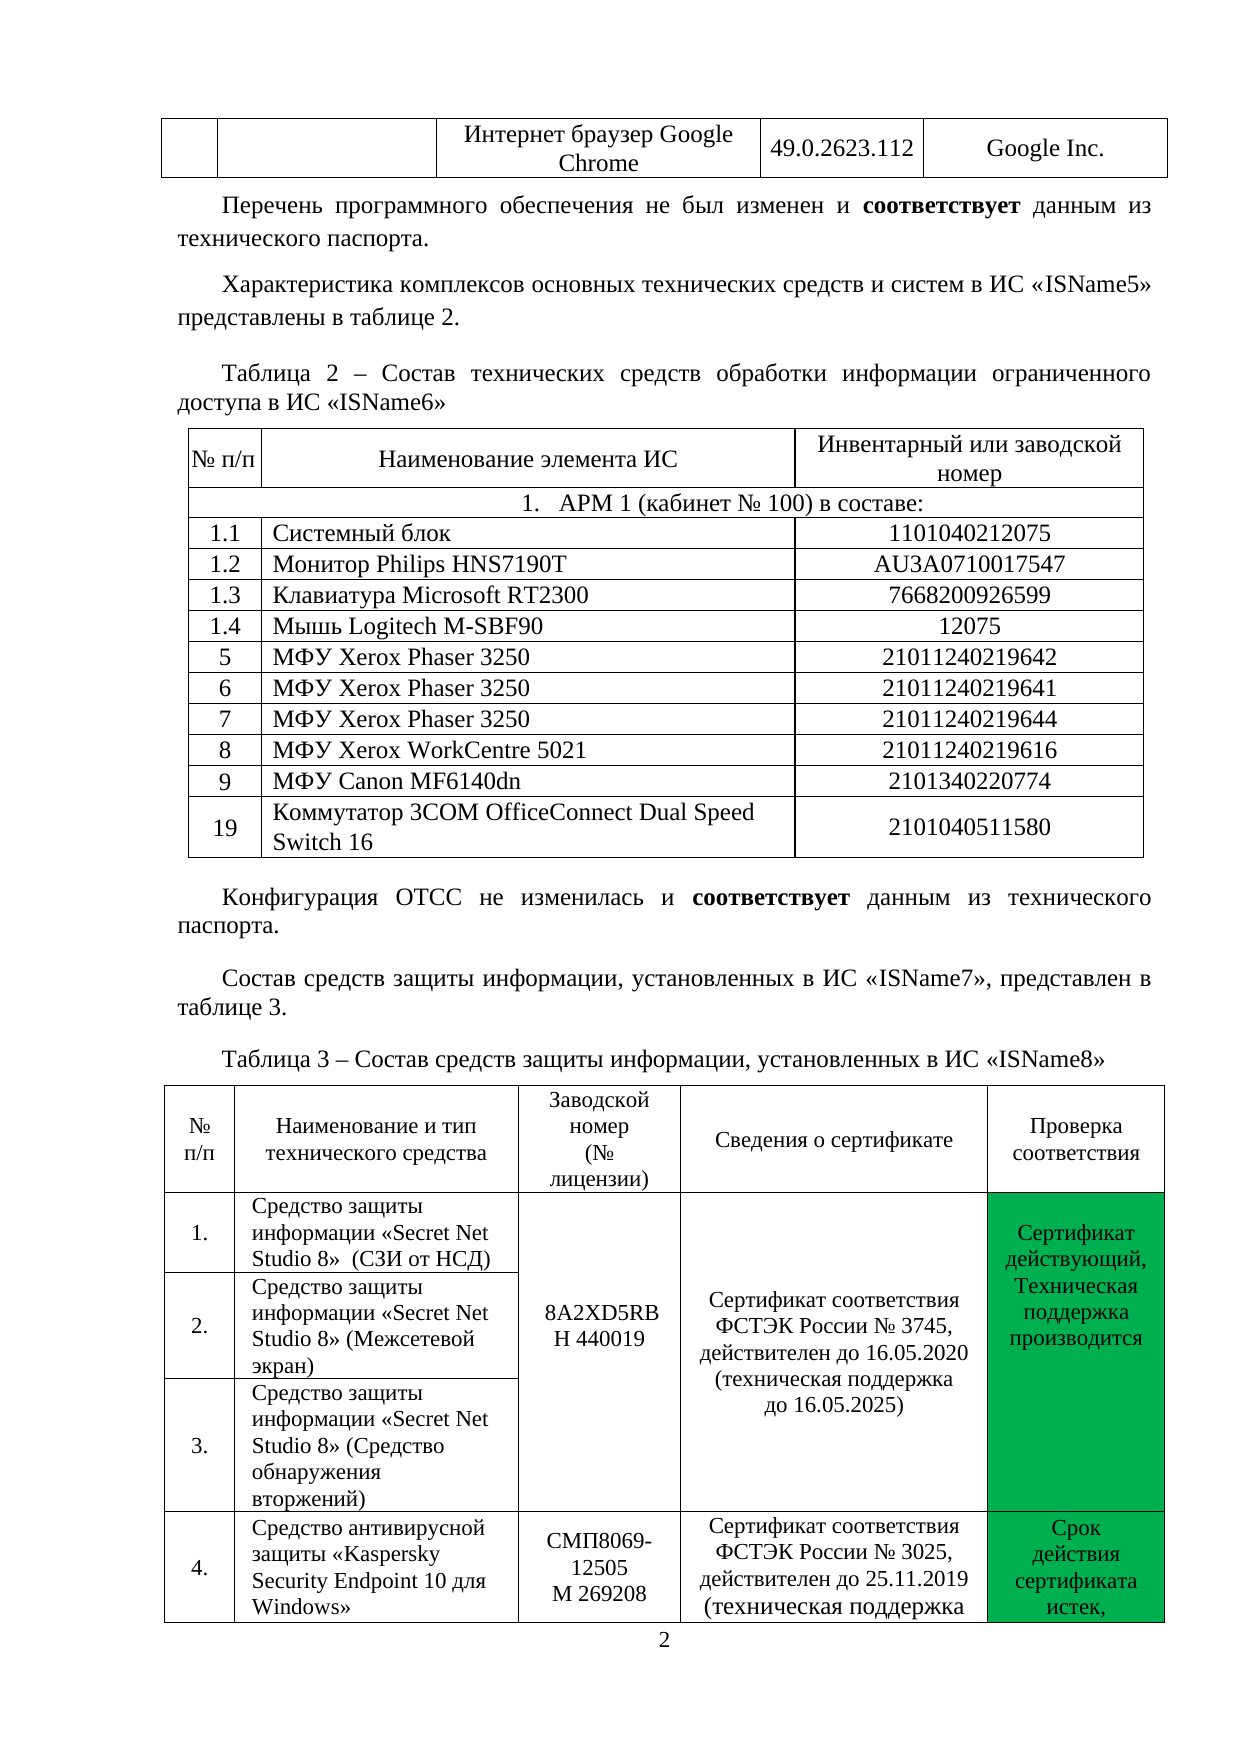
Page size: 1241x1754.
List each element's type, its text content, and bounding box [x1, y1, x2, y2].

table_cell Системный блок [262, 518, 794, 548]
table_header Наименование элемента ИС [262, 429, 794, 487]
table_cell Средство защиты информации «Secret Net Studio 8» (СЗИ от НСД) [235, 1193, 518, 1272]
table_cell 3. [165, 1379, 234, 1511]
table_cell 1.1 [189, 518, 261, 548]
table_cell 21011240219644 [796, 704, 1143, 734]
table_header Сведения о сертификате [681, 1086, 987, 1192]
table_cell 12075 [796, 611, 1143, 641]
table_cell 2101340220774 [796, 766, 1143, 796]
table_cell 1.2 [189, 549, 261, 579]
table_header Наименование и тип технического средства [235, 1086, 518, 1192]
table_header Проверка соответствия [988, 1086, 1164, 1192]
table_cell 1. [165, 1193, 234, 1272]
text Перечень программного обеспечения не был изменен и соответствует данным из технического паспорта. [177, 190, 1152, 252]
table_cell 21011240219642 [796, 642, 1143, 672]
text Характеристика комплексов основных технических средств и систем в ИС «ISName5» представлены в таблице 2. [177, 269, 1152, 331]
table_cell АРМ 1 (кабинет № 100) в составе: [189, 488, 1143, 517]
table_cell 21011240219641 [796, 673, 1143, 703]
table_cell Google Inc. [924, 119, 1167, 177]
table_cell Монитор Philips HNS7190T [262, 549, 794, 579]
table_cell МФУ Xerox Phaser 3250 [262, 704, 794, 734]
table_cell 1.3 [189, 580, 261, 610]
table_cell 5 [189, 642, 261, 672]
table_cell 9 [189, 766, 261, 796]
table_cell Сертификат действующий, Техническая поддержка производится [988, 1193, 1164, 1511]
table_header Заводской номер (№ лицензии) [519, 1086, 680, 1192]
table_cell AU3A0710017547 [796, 549, 1143, 579]
table_header № п/п [165, 1086, 234, 1192]
text Состав средств защиты информации, установленных в ИС «ISName7», представлен в таблице 3. [177, 963, 1152, 1020]
table_header Инвентарный или заводской номер [796, 429, 1143, 487]
table_cell 49.0.2623.112 [761, 119, 923, 177]
table_cell 21011240219616 [796, 735, 1143, 765]
table_cell 7668200926599 [796, 580, 1143, 610]
text Таблица 2 – Состав технических средств обработки информации ограниченного доступа в ИС «ISName6» [177, 358, 1152, 416]
table_cell Клавиатура Microsoft RT2300 [262, 580, 794, 610]
table_cell МФУ Xerox Phaser 3250 [262, 642, 794, 672]
table_cell МФУ Canon MF6140dn [262, 766, 794, 796]
table_cell МФУ Xerox Phaser 3250 [262, 673, 794, 703]
table_cell 8 [189, 735, 261, 765]
table_cell Средство защиты информации «Secret Net Studio 8» (Межсетевой экран) [235, 1273, 518, 1378]
table_cell 4. [165, 1512, 234, 1622]
table_cell 1101040212075 [796, 518, 1143, 548]
table_cell Средство защиты информации «Secret Net Studio 8» (Средство обнаружения вторжений) [235, 1379, 518, 1511]
table_cell 7 [189, 704, 261, 734]
table_cell МФУ Xerox WorkCentre 5021 [262, 735, 794, 765]
table_cell СМП8069-12505 М 269208 [519, 1512, 680, 1622]
table_cell 6 [189, 673, 261, 703]
table_cell 8A2XD5RB H 440019 [519, 1193, 680, 1511]
table_cell Мышь Logitech M-SBF90 [262, 611, 794, 641]
table_cell 19 [189, 797, 261, 857]
table_cell 2101040511580 [796, 797, 1143, 857]
table_cell Коммутатор 3COM OfficeConnect Dual Speed Switch 16 [262, 797, 794, 857]
table_cell Сертификат соответствия ФСТЭК России № 3745, действителен до 16.05.2020 (техническая поддержка до 16.05.2025) [681, 1193, 987, 1511]
table_cell Сертификат соответствия ФСТЭК России № 3025, действителен до 25.11.2019 (техническая поддержка до 01.11.2021) [681, 1512, 987, 1622]
table_cell 2. [165, 1273, 234, 1378]
table_cell Интернет браузер Google Chrome [437, 119, 760, 177]
table_header № п/п [189, 429, 261, 487]
table_cell Средство антивирусной защиты «Kaspersky Security Endpoint 10 для Windows» [235, 1512, 518, 1622]
table_cell 1.4 [189, 611, 261, 641]
text Конфигурация ОТСС не изменилась и соответствует данным из технического паспорта. [177, 882, 1152, 939]
table_cell Срок действия сертификата истек, Техническая поддержка производится [988, 1512, 1164, 1622]
text Таблица 3 – Состав средств защиты информации, установленных в ИС «ISName8» [177, 1044, 1152, 1073]
